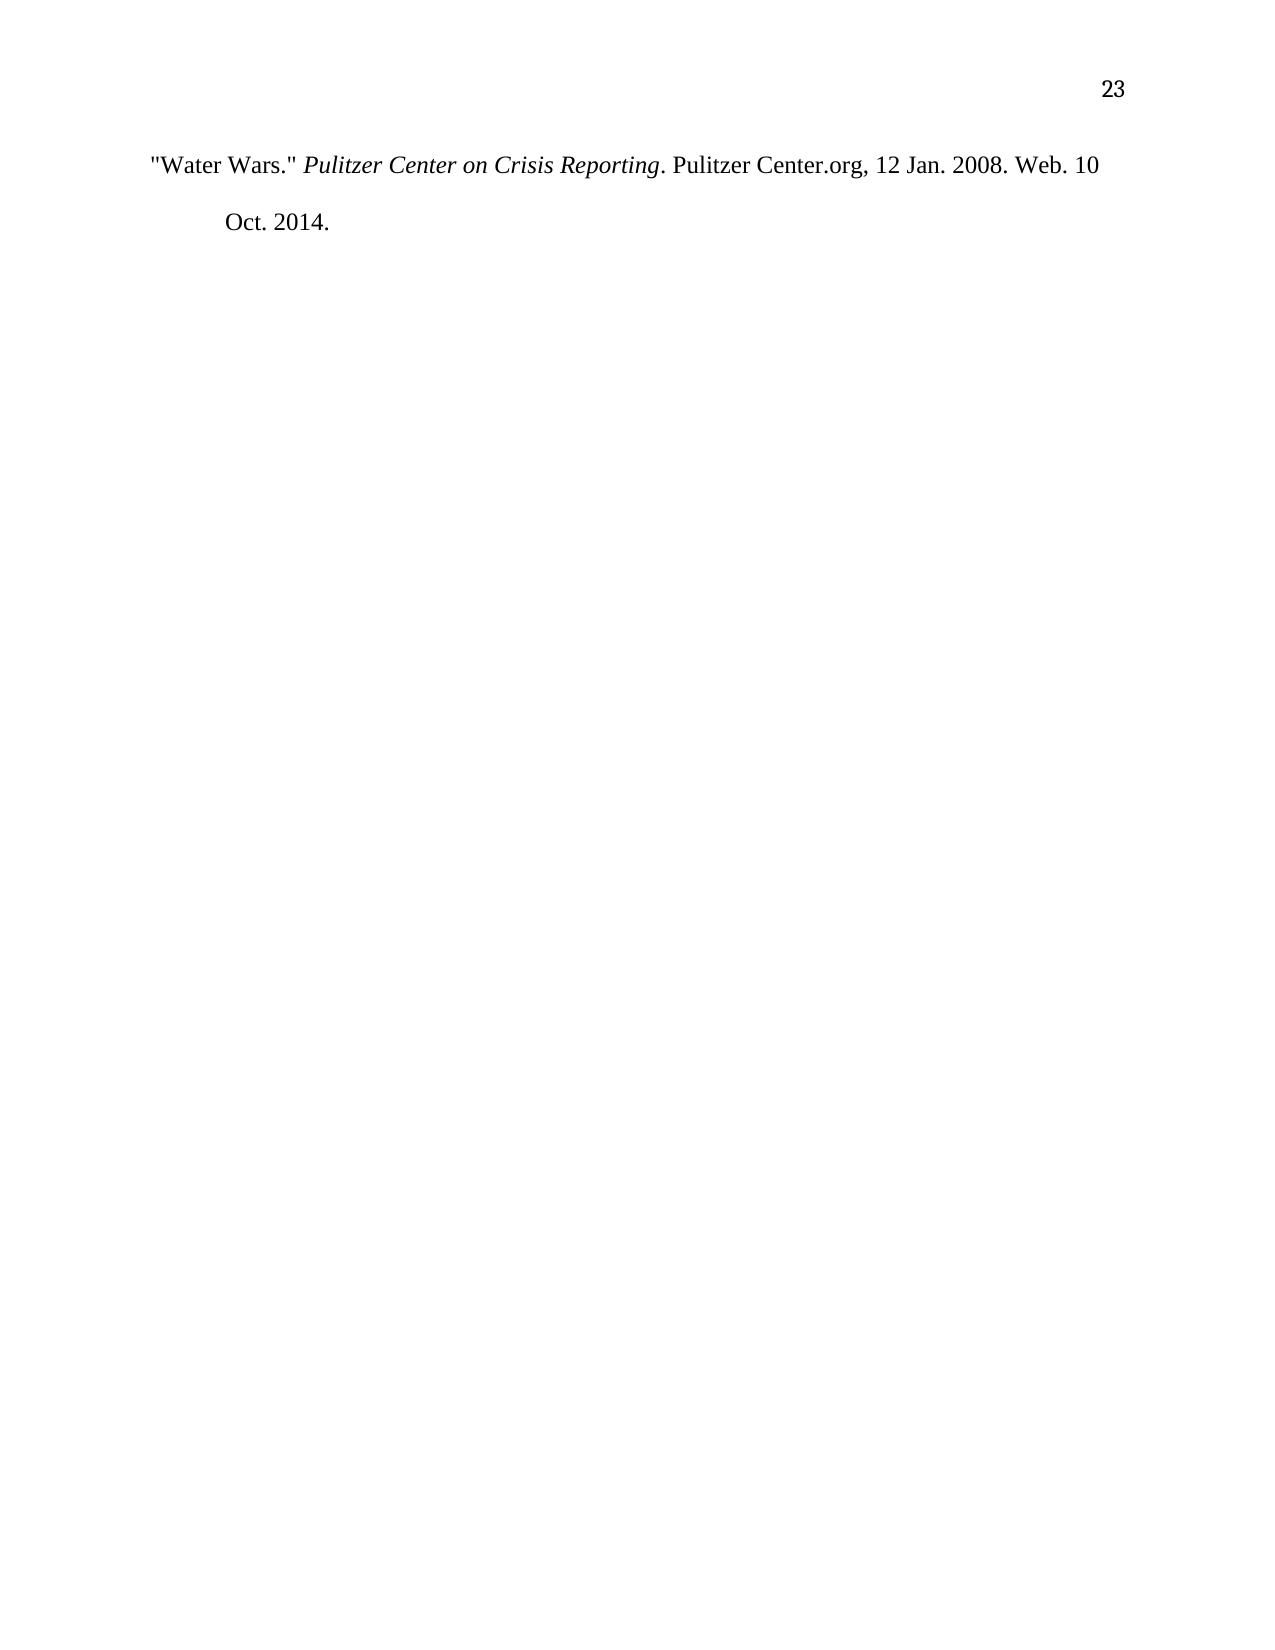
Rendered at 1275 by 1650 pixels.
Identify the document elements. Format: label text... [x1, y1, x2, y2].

text "Water Wars." Pulitzer Center on Crisis Reporting. Pulitzer Center.org, 12 Jan. 2008. Web. 10 Oct. 2014. [150, 150, 1125, 236]
